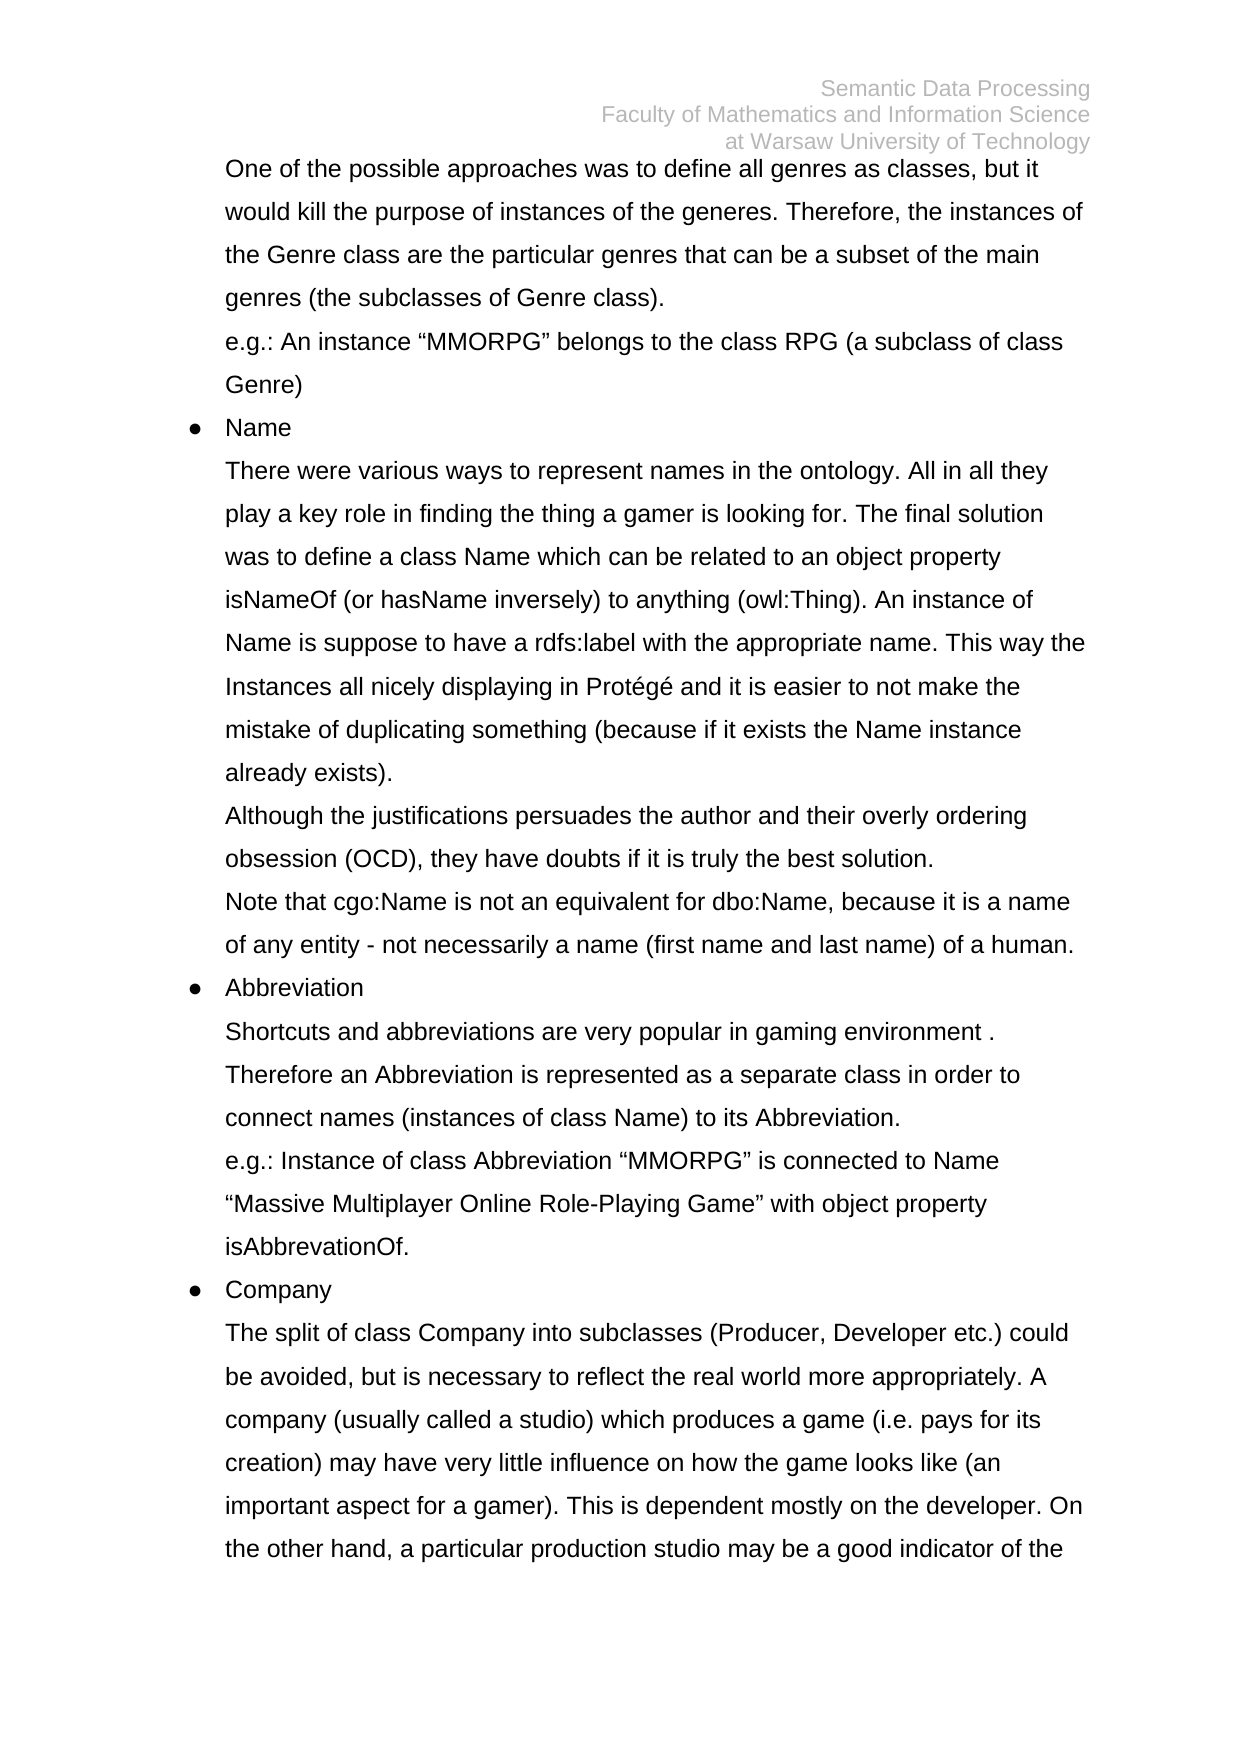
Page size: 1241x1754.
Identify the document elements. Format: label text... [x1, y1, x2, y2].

list Name There were various ways to represent names in the ontology. All in all they play a key role in finding the thing a gamer is looking for. The final solution was to define a class Name which can be related to an object property isNameOf (or hasName inversely) to anything (owl:Thing). An instance of Name is suppose to have a rdfs:label with the appropriate name. This way the Instances all nicely displaying in Protégé and it is easier to not make the mistake of duplicating something (because if it exists the Name instance already exists). Although the justifications persuades the author and their overly ordering obsession (OCD), they have doubts if it is truly the best solution. [187, 413, 1090, 873]
text Note that cgo:Name is not an equivalent for dbo:Name, because it is a name of any entity - not necessarily a name (first name and last name) of a human. [225, 887, 1090, 959]
text Shortcuts and abbreviations are very popular in gaming environment . Therefore an Abbreviation is represented as a separate class in order to connect names (instances of class Name) to its Abbreviation. e.g.: Instance of class Abbreviation “MMORPG” is connected to Name “Massive Multiplayer Online Role-Playing Game” with object property isAbbrevationOf. [225, 1017, 1090, 1261]
list Abbreviation [187, 973, 1090, 1002]
